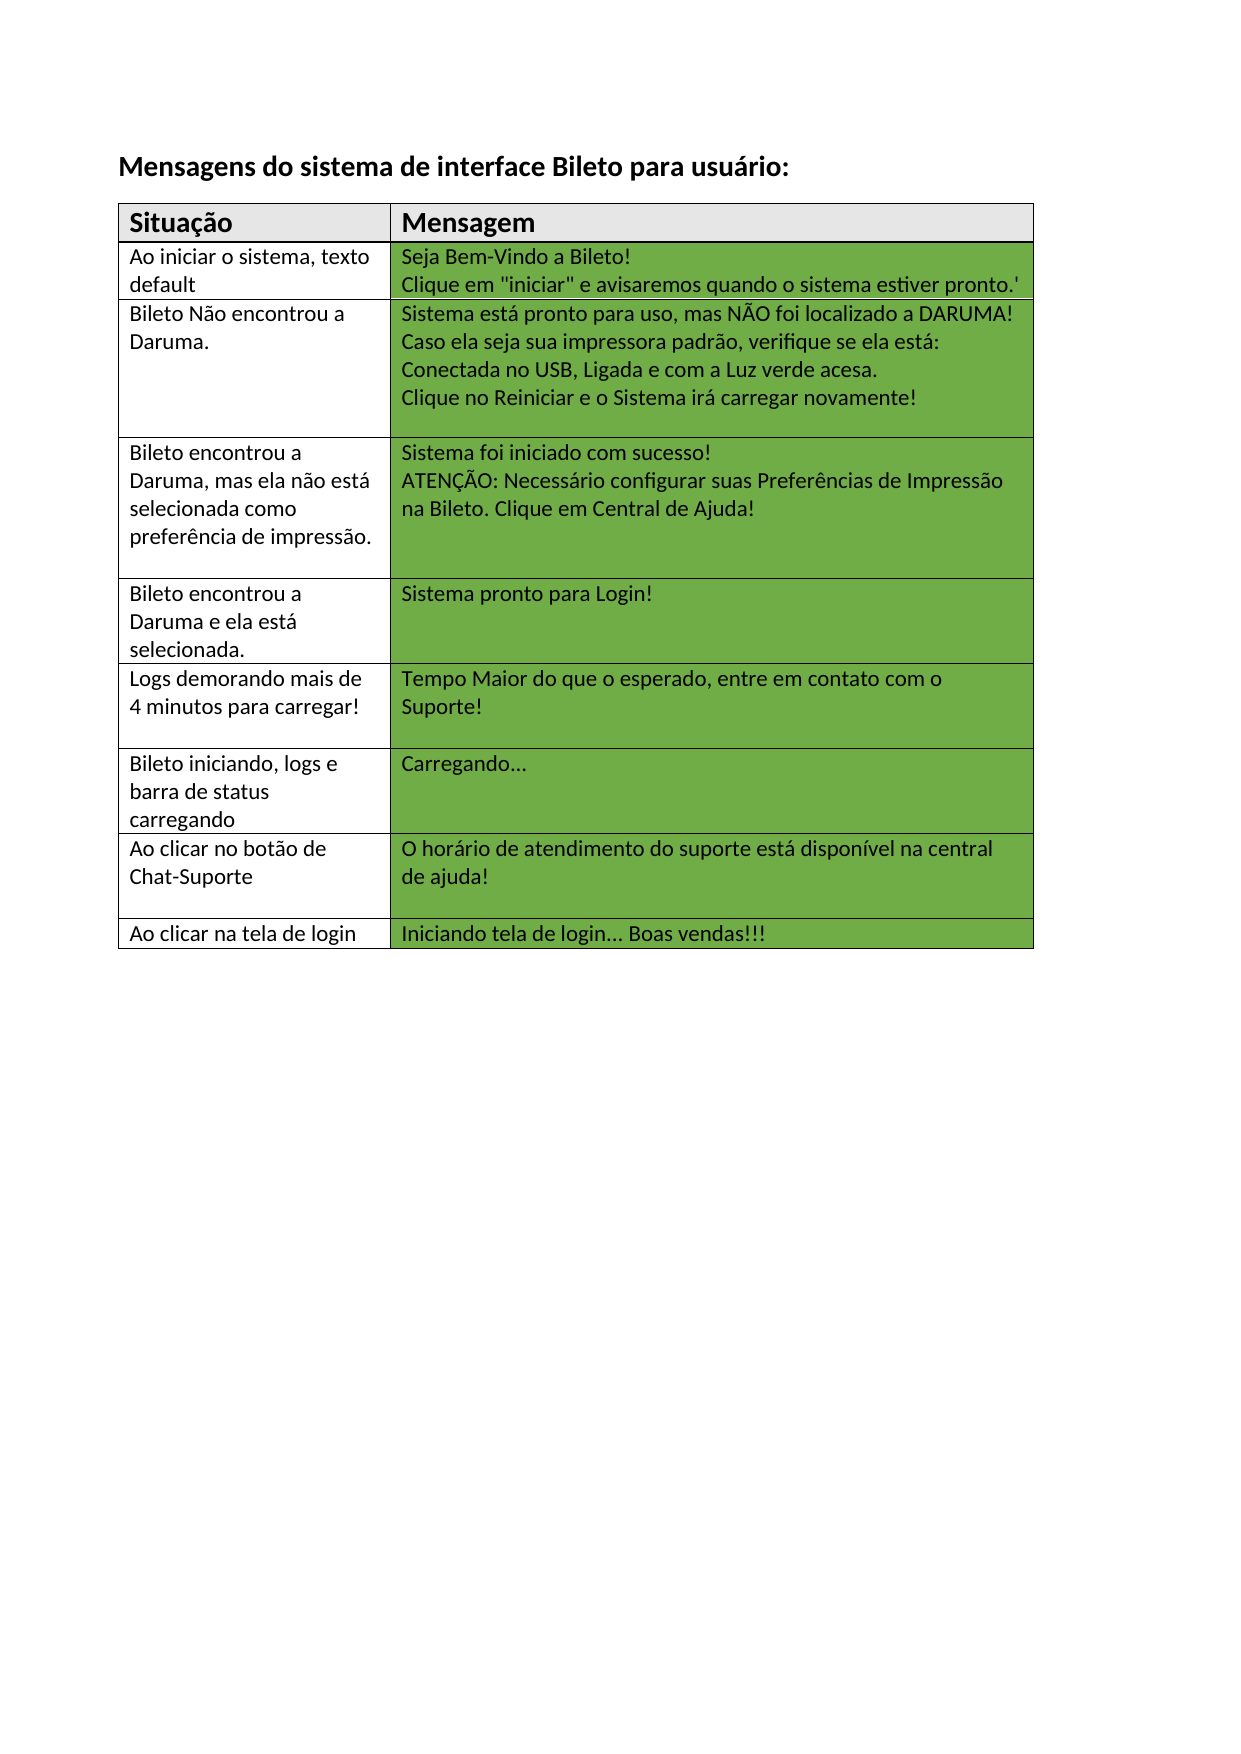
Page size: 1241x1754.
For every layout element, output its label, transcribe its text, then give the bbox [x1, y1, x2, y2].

table_cell Carregando... [391, 749, 1033, 833]
table_cell Logs demorando mais de 4 minutos para carregar! [119, 664, 390, 748]
table_header Situação [119, 204, 390, 241]
table_cell Bileto iniciando, logs e barra de status carregando [119, 749, 390, 833]
table_header Mensagem [391, 204, 1033, 241]
table_cell Bileto encontrou a Daruma, mas ela não está selecionada como preferência de impressão. [119, 438, 390, 578]
table_cell Bileto encontrou a Daruma e ela está selecionada. [119, 579, 390, 663]
table_cell Sistema foi iniciado com sucesso! ATENÇÃO: Necessário configurar suas Preferências de Impressão na Bileto. Clique em Central de Ajuda! [391, 438, 1033, 578]
table_cell Tempo Maior do que o esperado, entre em contato com o Suporte! [391, 664, 1033, 748]
table_cell Seja Bem-Vindo a Bileto! Clique em "iniciar" e avisaremos quando o sistema estiver pronto.' [391, 243, 1033, 298]
table_cell Sistema pronto para Login! [391, 579, 1033, 663]
table_cell Bileto Não encontrou a Daruma. [119, 300, 390, 437]
table_cell Ao clicar na tela de login [119, 919, 390, 948]
table_cell Ao iniciar o sistema, texto default [119, 243, 390, 298]
text Mensagens do sistema de interface Bileto para usuário: [118, 148, 1063, 183]
table_cell Sistema está pronto para uso, mas NÃO foi localizado a DARUMA! Caso ela seja sua impressora padrão, verifique se ela está: Conectada no USB, Ligada e com a Luz verde acesa. Clique no Reiniciar e o Sistema irá carregar novamente! [391, 300, 1033, 437]
table_cell Iniciando tela de login... Boas vendas!!! [391, 919, 1033, 948]
table_cell Ao clicar no botão de Chat-Suporte [119, 834, 390, 918]
table_cell O horário de atendimento do suporte está disponível na central de ajuda! [391, 834, 1033, 918]
